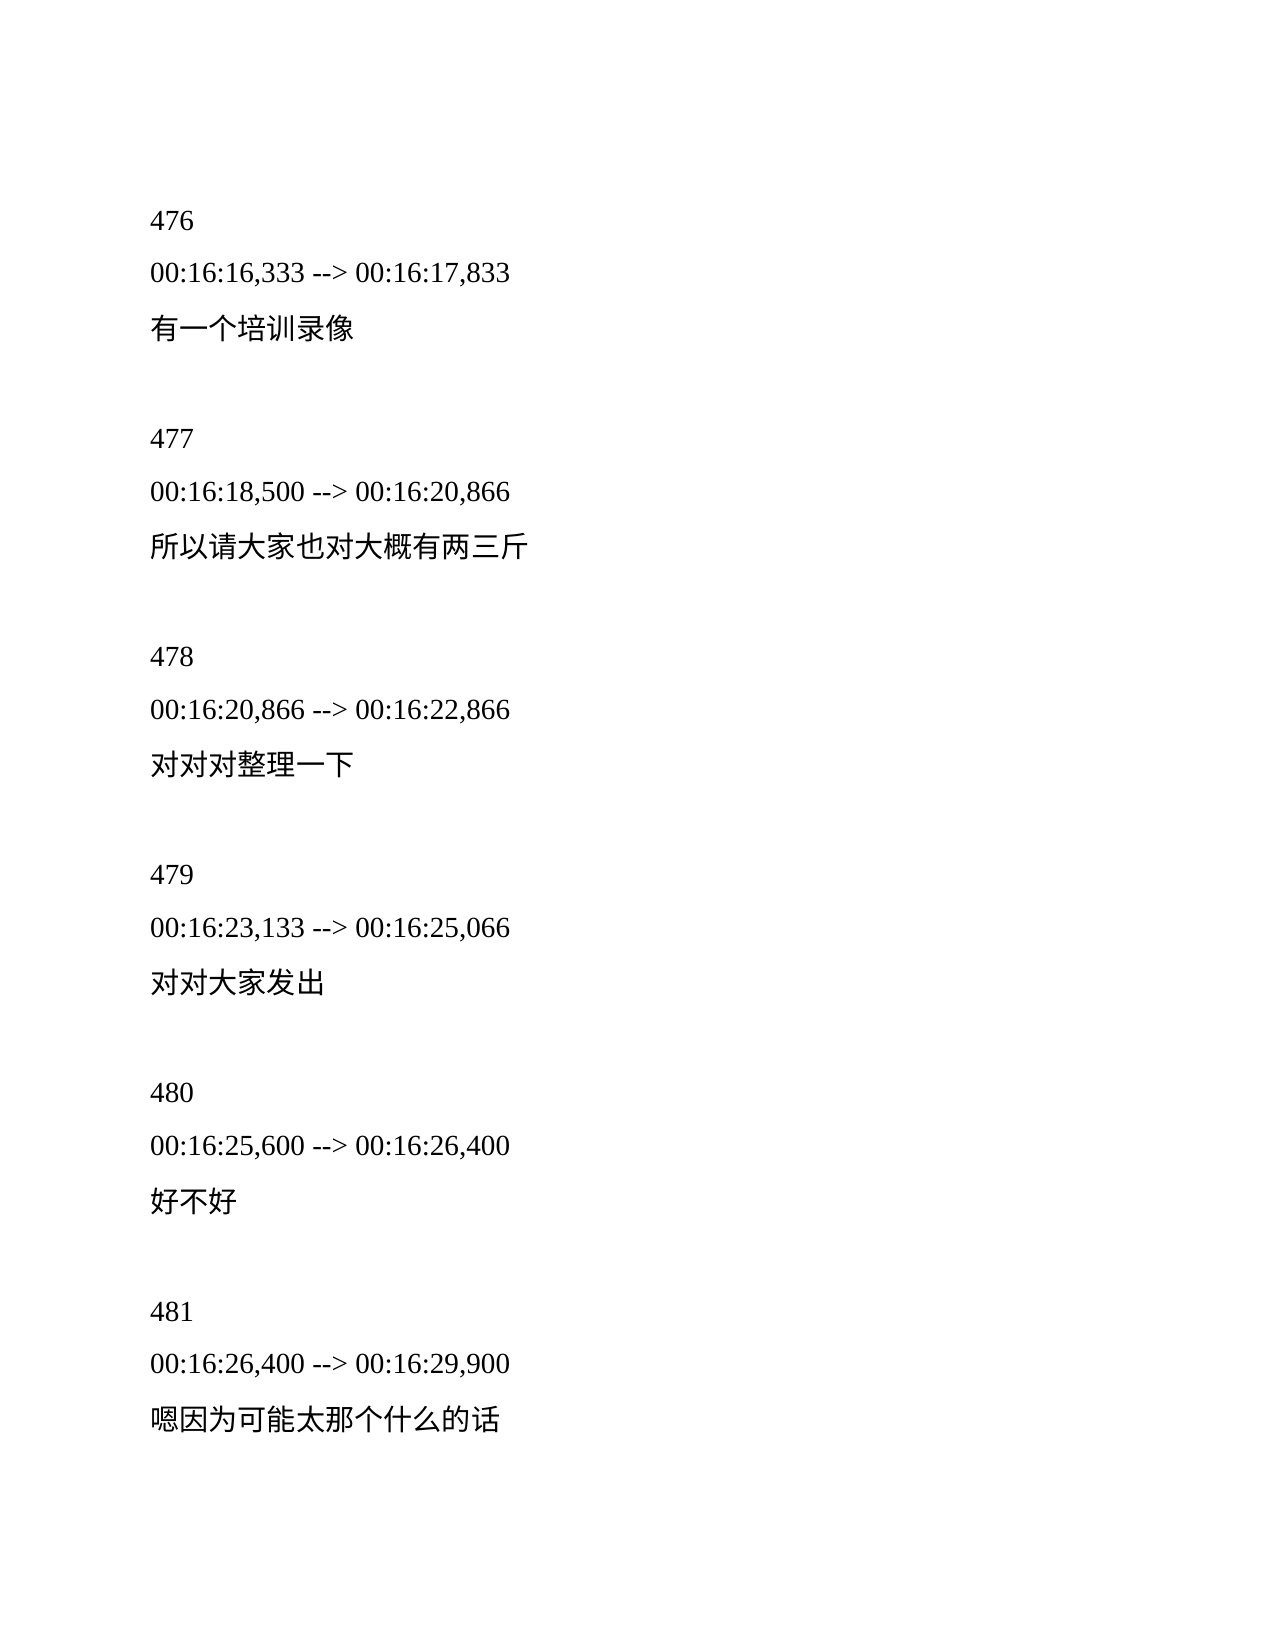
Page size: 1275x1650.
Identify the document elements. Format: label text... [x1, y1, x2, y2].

text 00:16:18,500 --> 00:16:20,866 [150, 474, 1125, 507]
text 对对对整理一下 [150, 744, 1125, 784]
text 好不好 [150, 1181, 1125, 1221]
text 所以请大家也对大概有两三斤 [150, 526, 1125, 566]
text 嗯因为可能太那个什么的话 [150, 1399, 1125, 1439]
text 00:16:23,133 --> 00:16:25,066 [150, 910, 1125, 944]
text 480 [150, 1076, 1125, 1109]
text 478 [150, 639, 1125, 673]
text 476 [150, 203, 1125, 236]
text 有一个培训录像 [150, 308, 1125, 348]
text 00:16:16,333 --> 00:16:17,833 [150, 255, 1125, 289]
text 00:16:26,400 --> 00:16:29,900 [150, 1347, 1125, 1380]
text 479 [150, 857, 1125, 891]
text 477 [150, 421, 1125, 454]
text 对对大家发出 [150, 963, 1125, 1002]
text 481 [150, 1294, 1125, 1327]
text 00:16:20,866 --> 00:16:22,866 [150, 692, 1125, 725]
text 00:16:25,600 --> 00:16:26,400 [150, 1128, 1125, 1162]
